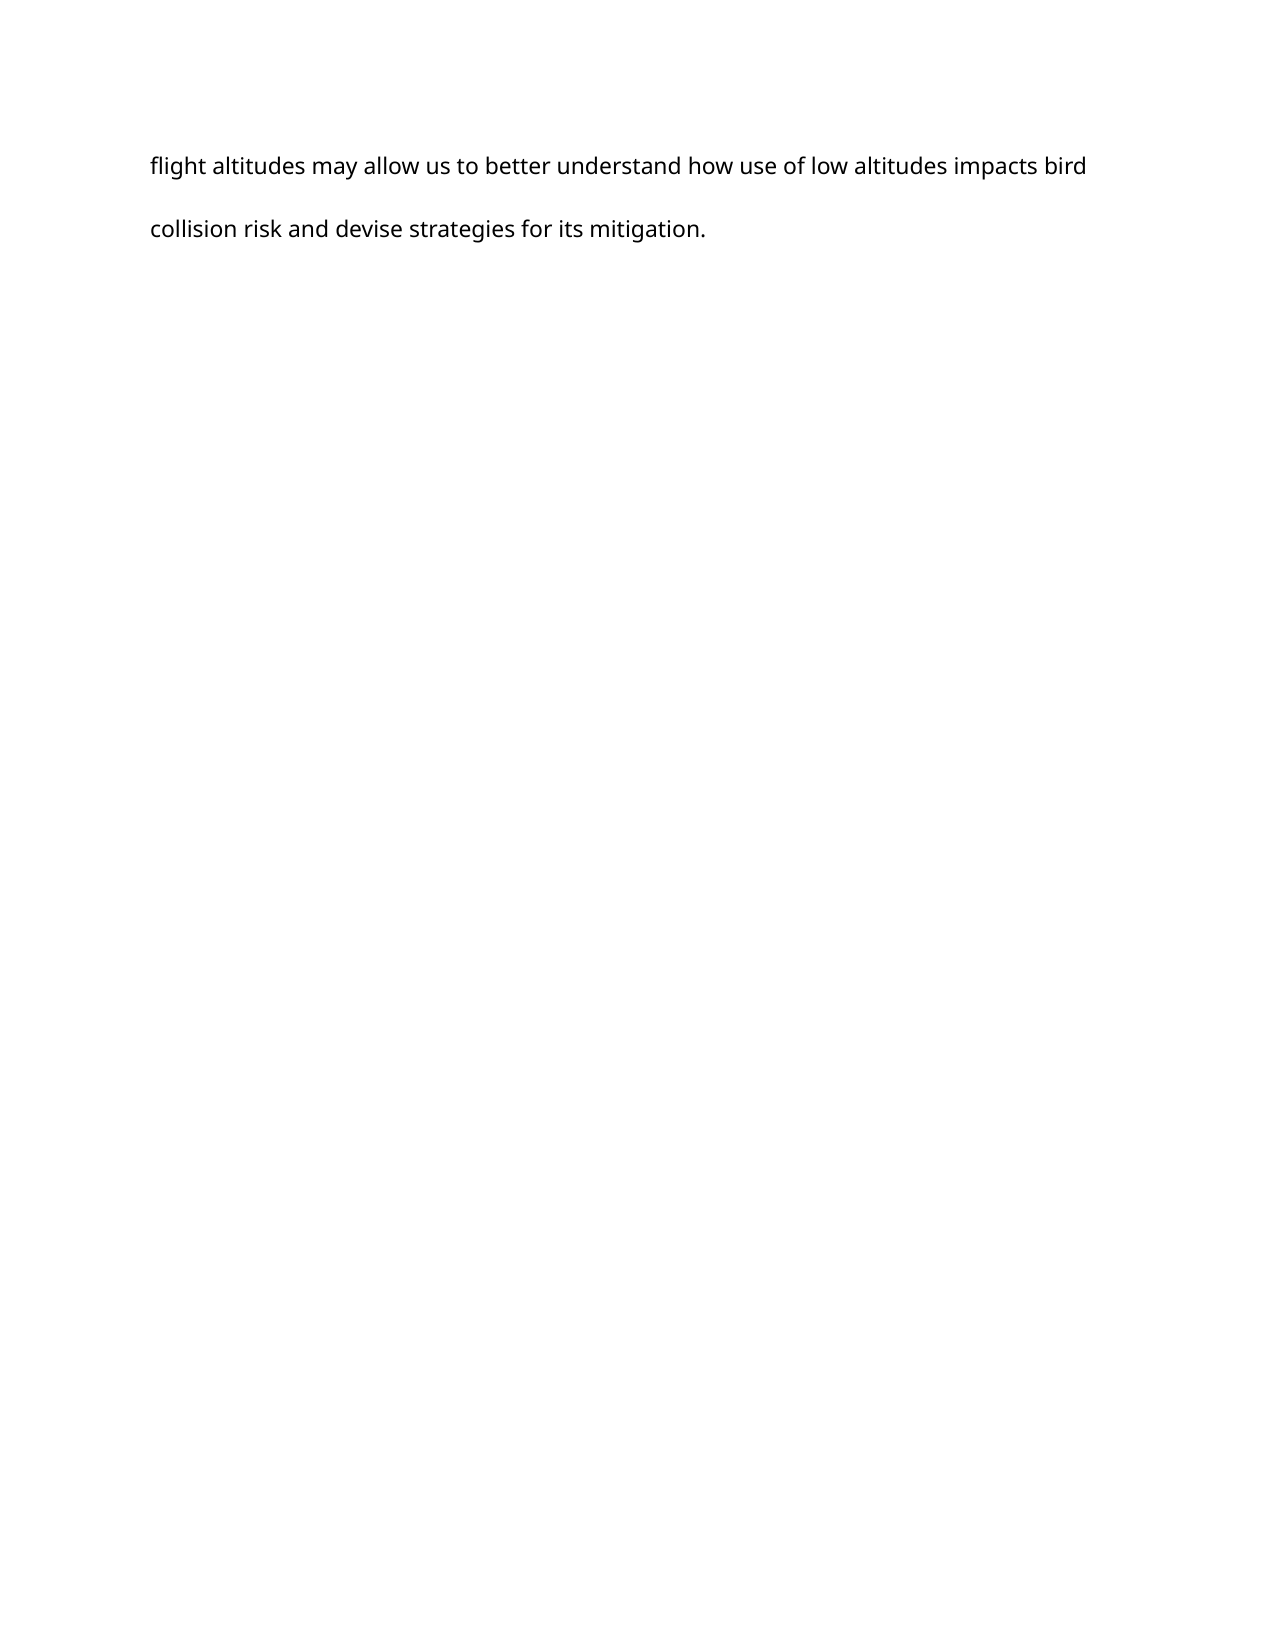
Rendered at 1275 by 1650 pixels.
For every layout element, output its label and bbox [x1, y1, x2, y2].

text [150, 150, 1125, 244]
